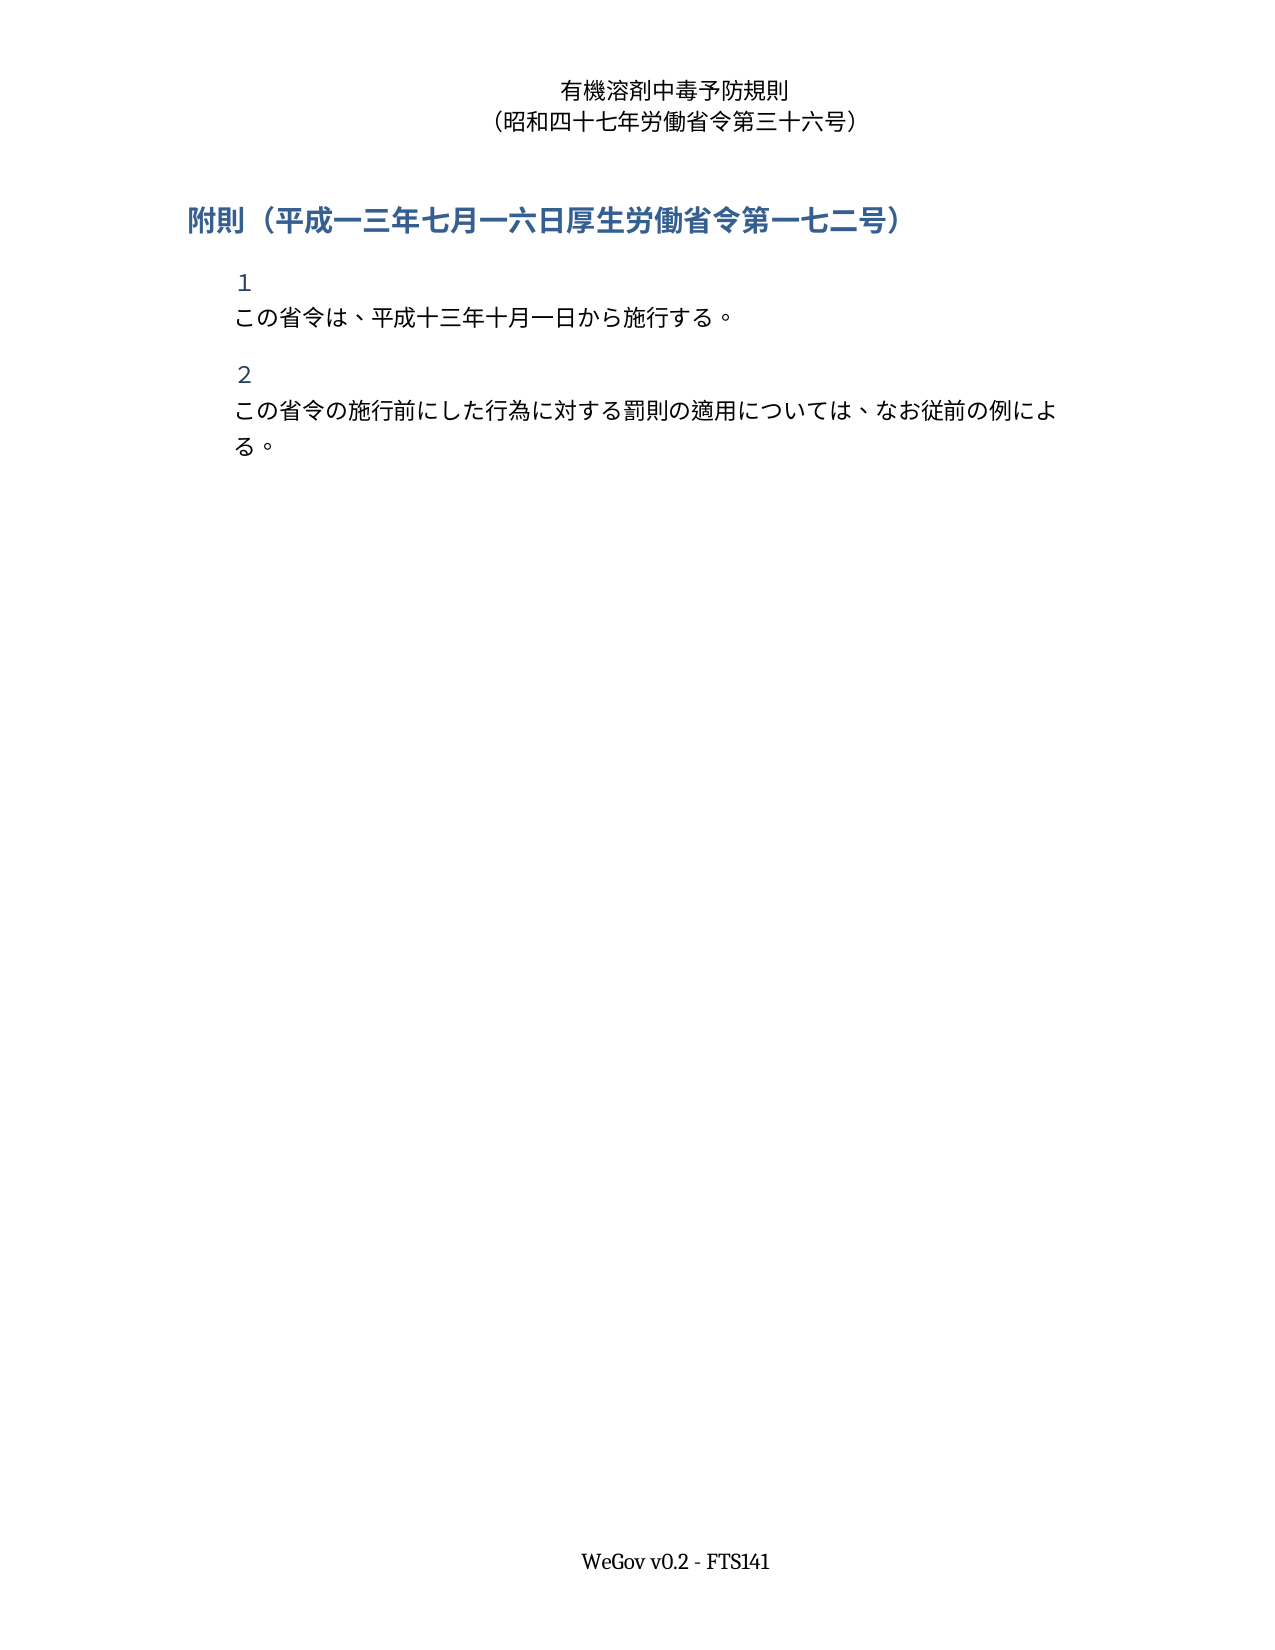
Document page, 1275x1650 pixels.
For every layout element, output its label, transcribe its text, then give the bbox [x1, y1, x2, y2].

subtitle ２ [233, 359, 1087, 390]
text この省令は、平成十三年十月一日から施行する。 [233, 302, 1087, 334]
subtitle 附則（平成一三年七月一六日厚生労働省令第一七二号） [187, 200, 1087, 240]
subtitle １ [233, 266, 1087, 298]
text この省令の施行前にした行為に対する罰則の適用については、なお従前の例による。 [233, 395, 1087, 462]
